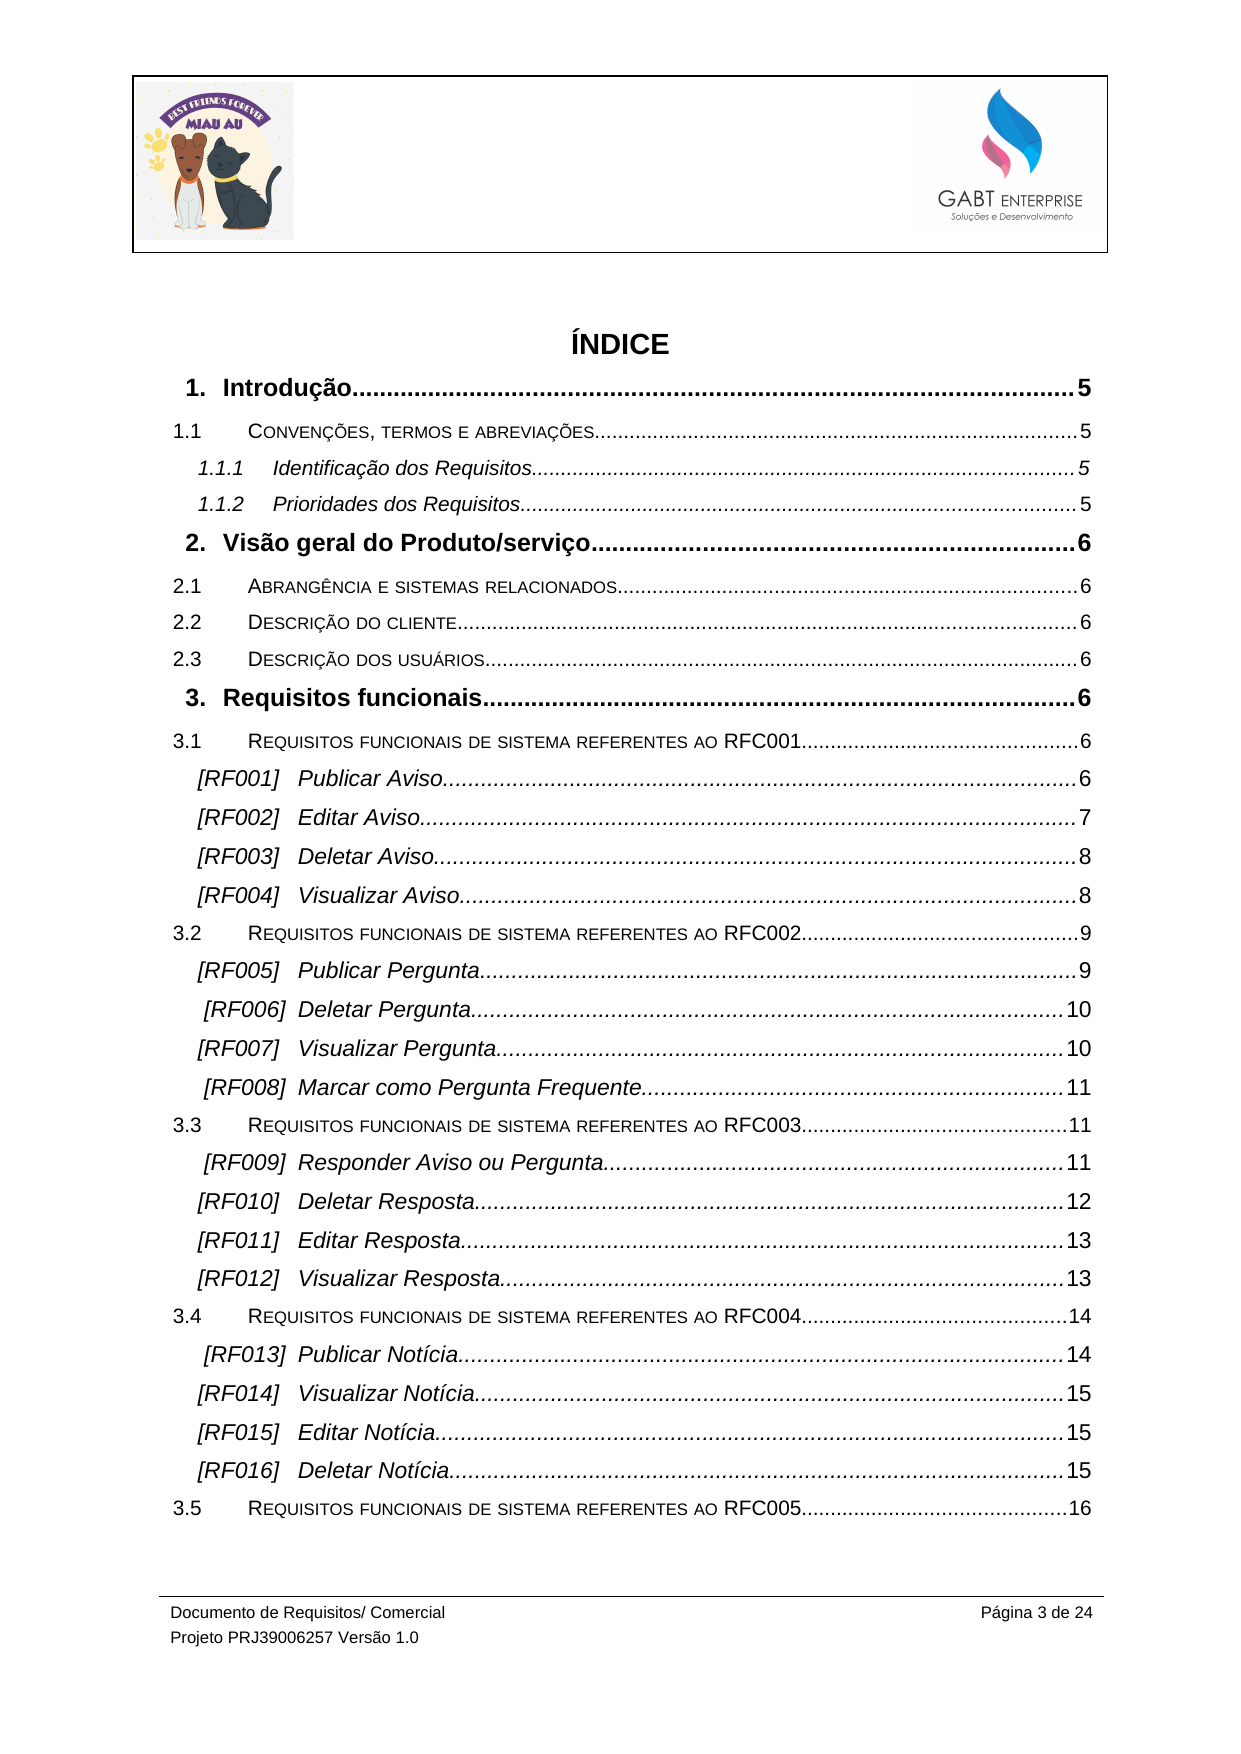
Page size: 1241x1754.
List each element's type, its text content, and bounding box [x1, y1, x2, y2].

text 1.1 Convenções, termos e abreviações 5 [173, 419, 1092, 443]
text 1. Introdução 5 [185, 373, 1092, 402]
text 3.4 Requisitos funcionais de sistema referentes ao RFC004 14 [173, 1304, 1092, 1328]
text 3. Requisitos funcionais 6 [185, 683, 1092, 712]
text 2.1 Abrangência e sistemas relacionados 6 [173, 574, 1092, 598]
text 2. Visão geral do Produto/serviço 6 [185, 528, 1092, 557]
text 3.3 Requisitos funcionais de sistema referentes ao RFC003 11 [173, 1112, 1092, 1136]
text [RF011] Editar Resposta 13 [198, 1227, 1092, 1253]
text [RF010] Deletar Resposta 12 [198, 1188, 1092, 1214]
text 2.2 Descrição do cliente 6 [173, 610, 1092, 634]
text 2.3 Descrição dos usuários 6 [173, 647, 1092, 671]
text [RF002] Editar Aviso 7 [198, 804, 1092, 830]
text [RF005] Publicar Pergunta 9 [198, 957, 1092, 983]
text [RF006] Deletar Pergunta 10 [198, 996, 1092, 1022]
text [RF013] Publicar Notícia 14 [198, 1341, 1092, 1367]
text [RF014] Visualizar Notícia 15 [198, 1379, 1092, 1406]
text [RF008] Marcar como Pergunta Frequente 11 [198, 1073, 1092, 1100]
text [RF004] Visualizar Aviso 8 [198, 882, 1092, 908]
text ÍNDICE [148, 327, 1092, 361]
text 3.1 Requisitos funcionais de sistema referentes ao RFC001 6 [173, 729, 1092, 753]
picture [136, 82, 294, 240]
text [RF012] Visualizar Resposta 13 [198, 1265, 1092, 1292]
text [RF015] Editar Notícia 15 [198, 1418, 1092, 1445]
text [RF009] Responder Aviso ou Pergunta 11 [198, 1149, 1092, 1175]
text 1.1.2 Prioridades dos Requisitos 5 [198, 492, 1092, 516]
text [RF003] Deletar Aviso 8 [198, 843, 1092, 869]
text [RF001] Publicar Aviso 6 [198, 765, 1092, 791]
text [RF016] Deletar Notícia 15 [198, 1457, 1092, 1484]
text 3.5 Requisitos funcionais de sistema referentes ao RFC005 16 [173, 1496, 1092, 1520]
picture [912, 82, 1105, 230]
text 1.1.1 Identificação dos Requisitos 5 [198, 455, 1092, 479]
text 3.2 Requisitos funcionais de sistema referentes ao RFC002 9 [173, 921, 1092, 944]
text [RF007] Visualizar Pergunta 10 [198, 1035, 1092, 1061]
